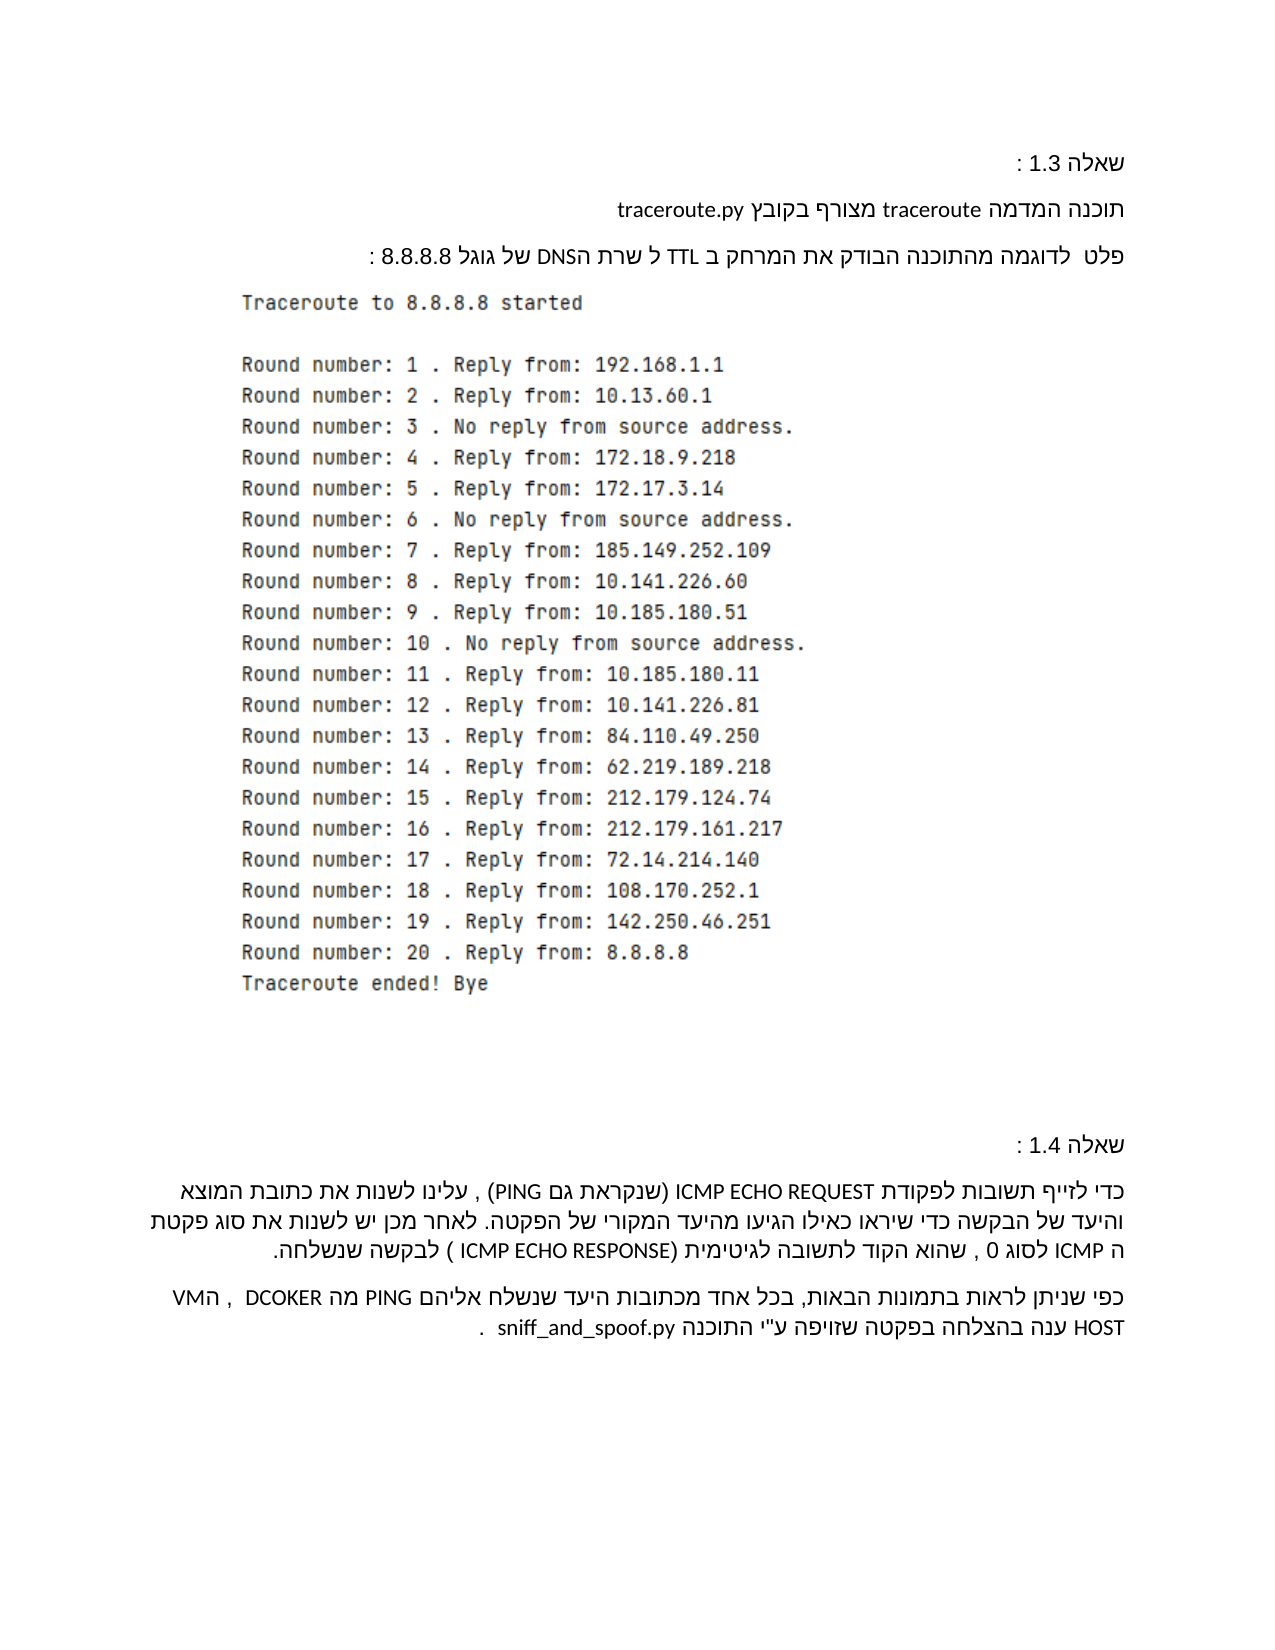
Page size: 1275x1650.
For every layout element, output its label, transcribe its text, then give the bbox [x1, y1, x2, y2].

text שאלה 1.4 : [150, 1132, 1125, 1159]
text פלט לדוגמה מהתוכנה הבודק את המרחק ב TTL ל שרת הDNS של גוגל 8.8.8.8 : [150, 242, 1125, 270]
text תוכנה המדמה traceroute מצורף בקובץ traceroute.py [150, 195, 1125, 223]
picture [230, 288, 1125, 1020]
text כפי שניתן לראות בתמונות הבאות, בכל אחד מכתובות היעד שנשלח אליהם PING מה DCOKER , הVM HOST ענה בהצלחה בפקטה שזויפה ע"י התוכנה sniff_and_spoof.py . [150, 1283, 1125, 1341]
text כדי לזייף תשובות לפקודת ICMP ECHO REQUEST (שנקראת גם PING) , עלינו לשנות את כתובת המוצא והיעד של הבקשה כדי שיראו כאילו הגיעו מהיעד המקורי של הפקטה. לאחר מכן יש לשנות את סוג פקטת ה ICMP לסוג 0 , שהוא הקוד לתשובה לגיטימית (ICMP ECHO RESPONSE ) לבקשה שנשלחה. [150, 1177, 1125, 1264]
text שאלה 1.3 : [150, 150, 1125, 176]
